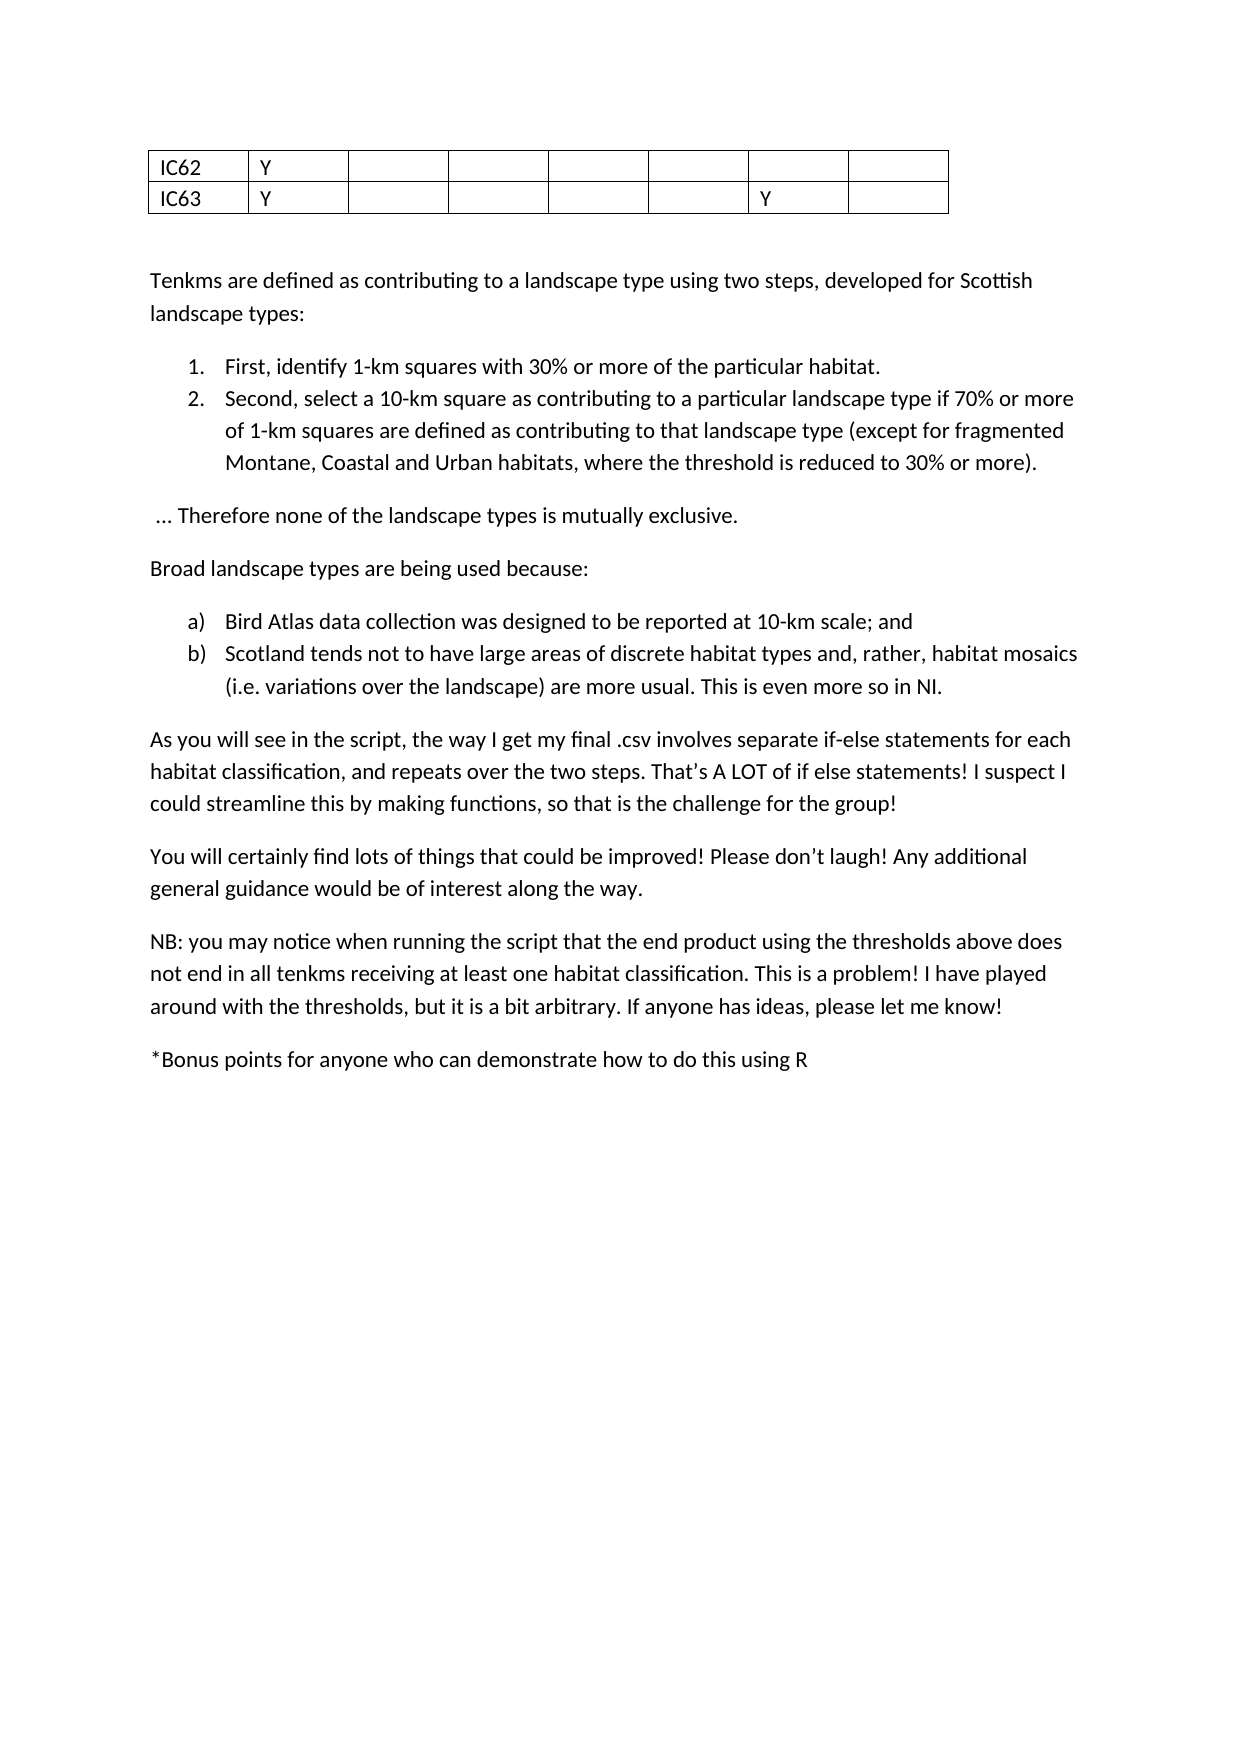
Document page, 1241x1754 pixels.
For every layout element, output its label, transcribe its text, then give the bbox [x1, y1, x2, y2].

list Second, select a 10-km square as contributing to a particular landscape type if 70% or more of 1-km squares are defined as contributing to that landscape type (except for fragmented Montane, Coastal and Urban habitats, where the threshold is reduced to 30% or more). [187, 384, 1090, 476]
text Tenkms are defined as contributing to a landscape type using two steps, developed for Scottish landscape types: [150, 267, 1090, 327]
table_cell Y [749, 182, 848, 212]
table_cell Y [249, 182, 348, 212]
table_cell [449, 182, 548, 212]
table_cell [749, 151, 848, 181]
table_cell Y [249, 151, 348, 181]
text *Bonus points for anyone who can demonstrate how to do this using R [150, 1045, 1090, 1073]
table_cell [649, 151, 748, 181]
table_cell IC63 [149, 182, 248, 212]
table_cell [849, 151, 948, 181]
list Bird Atlas data collection was designed to be reported at 10-km scale; and [187, 607, 1090, 635]
table_cell [649, 182, 748, 212]
text ... Therefore none of the landscape types is mutually exclusive. [150, 501, 1090, 529]
text You will certainly find lots of things that could be improved! Please don’t laugh! Any additional general guidance would be of interest along the way. [150, 842, 1090, 902]
text Broad landscape types are being used because: [150, 554, 1090, 582]
table_cell [549, 151, 648, 181]
table_cell [549, 182, 648, 212]
table_cell [349, 182, 448, 212]
text As you will see in the script, the way I get my final .csv involves separate if-else statements for each habitat classification, and repeats over the two steps. That’s A LOT of if else statements! I suspect I could streamline this by making functions, so that is the challenge for the group! [150, 725, 1090, 817]
table_cell [849, 182, 948, 212]
list Scotland tends not to have large areas of discrete habitat types and, rather, habitat mosaics (i.e. variations over the landscape) are more usual. This is even more so in NI. [187, 639, 1090, 700]
table_cell IC62 [149, 151, 248, 181]
list First, identify 1-km squares with 30% or more of the particular habitat. [187, 352, 1090, 380]
table_cell [449, 151, 548, 181]
text NB: you may notice when running the script that the end product using the thresholds above does not end in all tenkms receiving at least one habitat classification. This is a problem! I have played around with the thresholds, but it is a bit arbitrary. If anyone has ideas, please let me know! [150, 927, 1090, 1020]
table_cell [349, 151, 448, 181]
